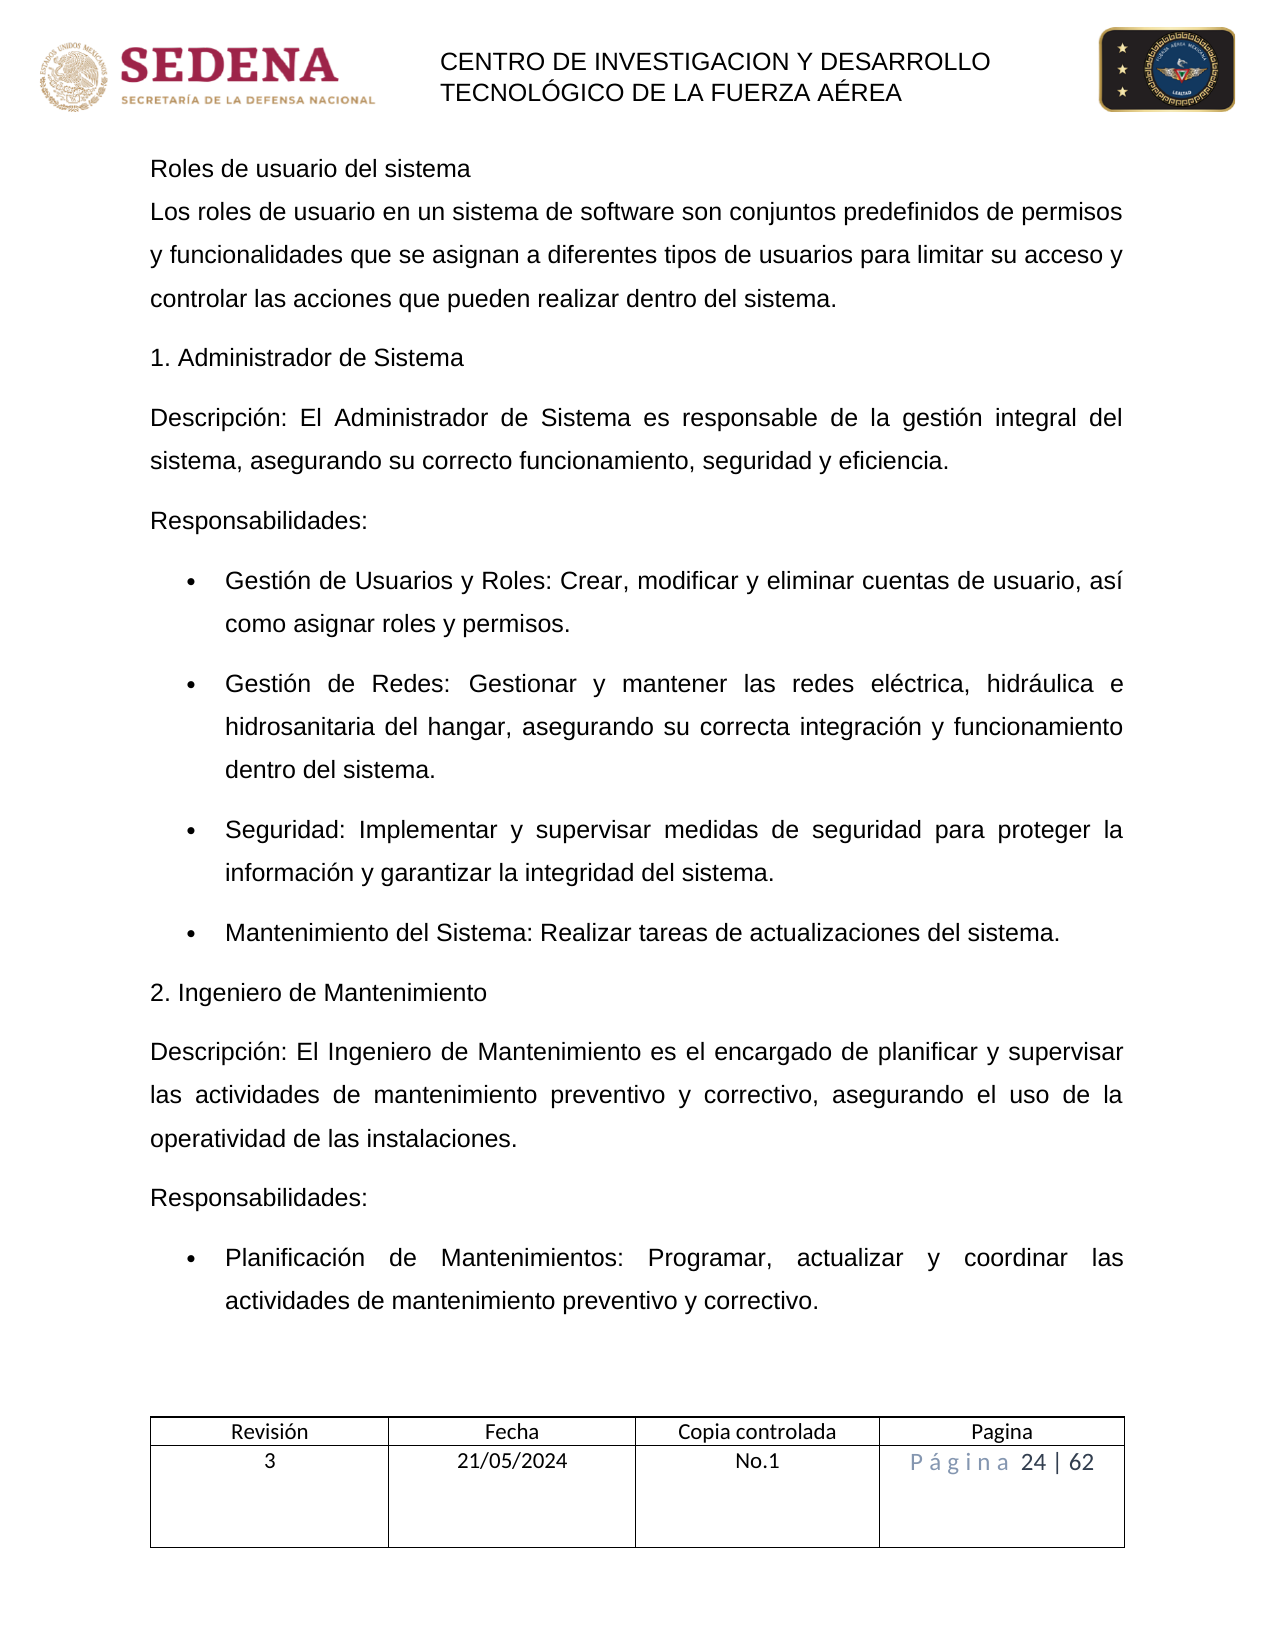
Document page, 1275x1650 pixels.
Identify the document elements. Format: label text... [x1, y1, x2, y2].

text Los roles de usuario en un sistema de software son conjuntos predefinidos de permisos y funcionalidades que se asignan a diferentes tipos de usuarios para limitar su acceso y controlar las acciones que pueden realizar dentro del sistema. [150, 197, 1125, 312]
list Gestión de Redes: Gestionar y mantener las redes eléctrica, hidráulica e hidrosanitaria del hangar, asegurando su correcta integración y funcionamiento dentro del sistema. [187, 669, 1125, 784]
list Mantenimiento del Sistema: Realizar tareas de actualizaciones del sistema. [187, 918, 1125, 946]
list Planificación de Mantenimientos: Programar, actualizar y coordinar las actividades de mantenimiento preventivo y correctivo. [187, 1243, 1125, 1315]
subtitle Roles de usuario del sistema [150, 154, 1125, 183]
list Seguridad: Implementar y supervisar medidas de seguridad para proteger la información y garantizar la integridad del sistema. [187, 815, 1125, 887]
text Responsabilidades: [150, 1183, 1125, 1212]
text Descripción: El Ingeniero de Mantenimiento es el encargado de planificar y supervisar las actividades de mantenimiento preventivo y correctivo, asegurando el uso de la operatividad de las instalaciones. [150, 1037, 1125, 1152]
text 2. Ingeniero de Mantenimiento [150, 977, 1125, 1006]
text 1. Administrador de Sistema [150, 343, 1125, 372]
text Responsabilidades: [150, 506, 1125, 535]
picture [39, 27, 1236, 112]
text Descripción: El Administrador de Sistema es responsable de la gestión integral del sistema, asegurando su correcto funcionamiento, seguridad y eficiencia. [150, 403, 1125, 475]
list Gestión de Usuarios y Roles: Crear, modificar y eliminar cuentas de usuario, así como asignar roles y permisos. [187, 566, 1125, 638]
